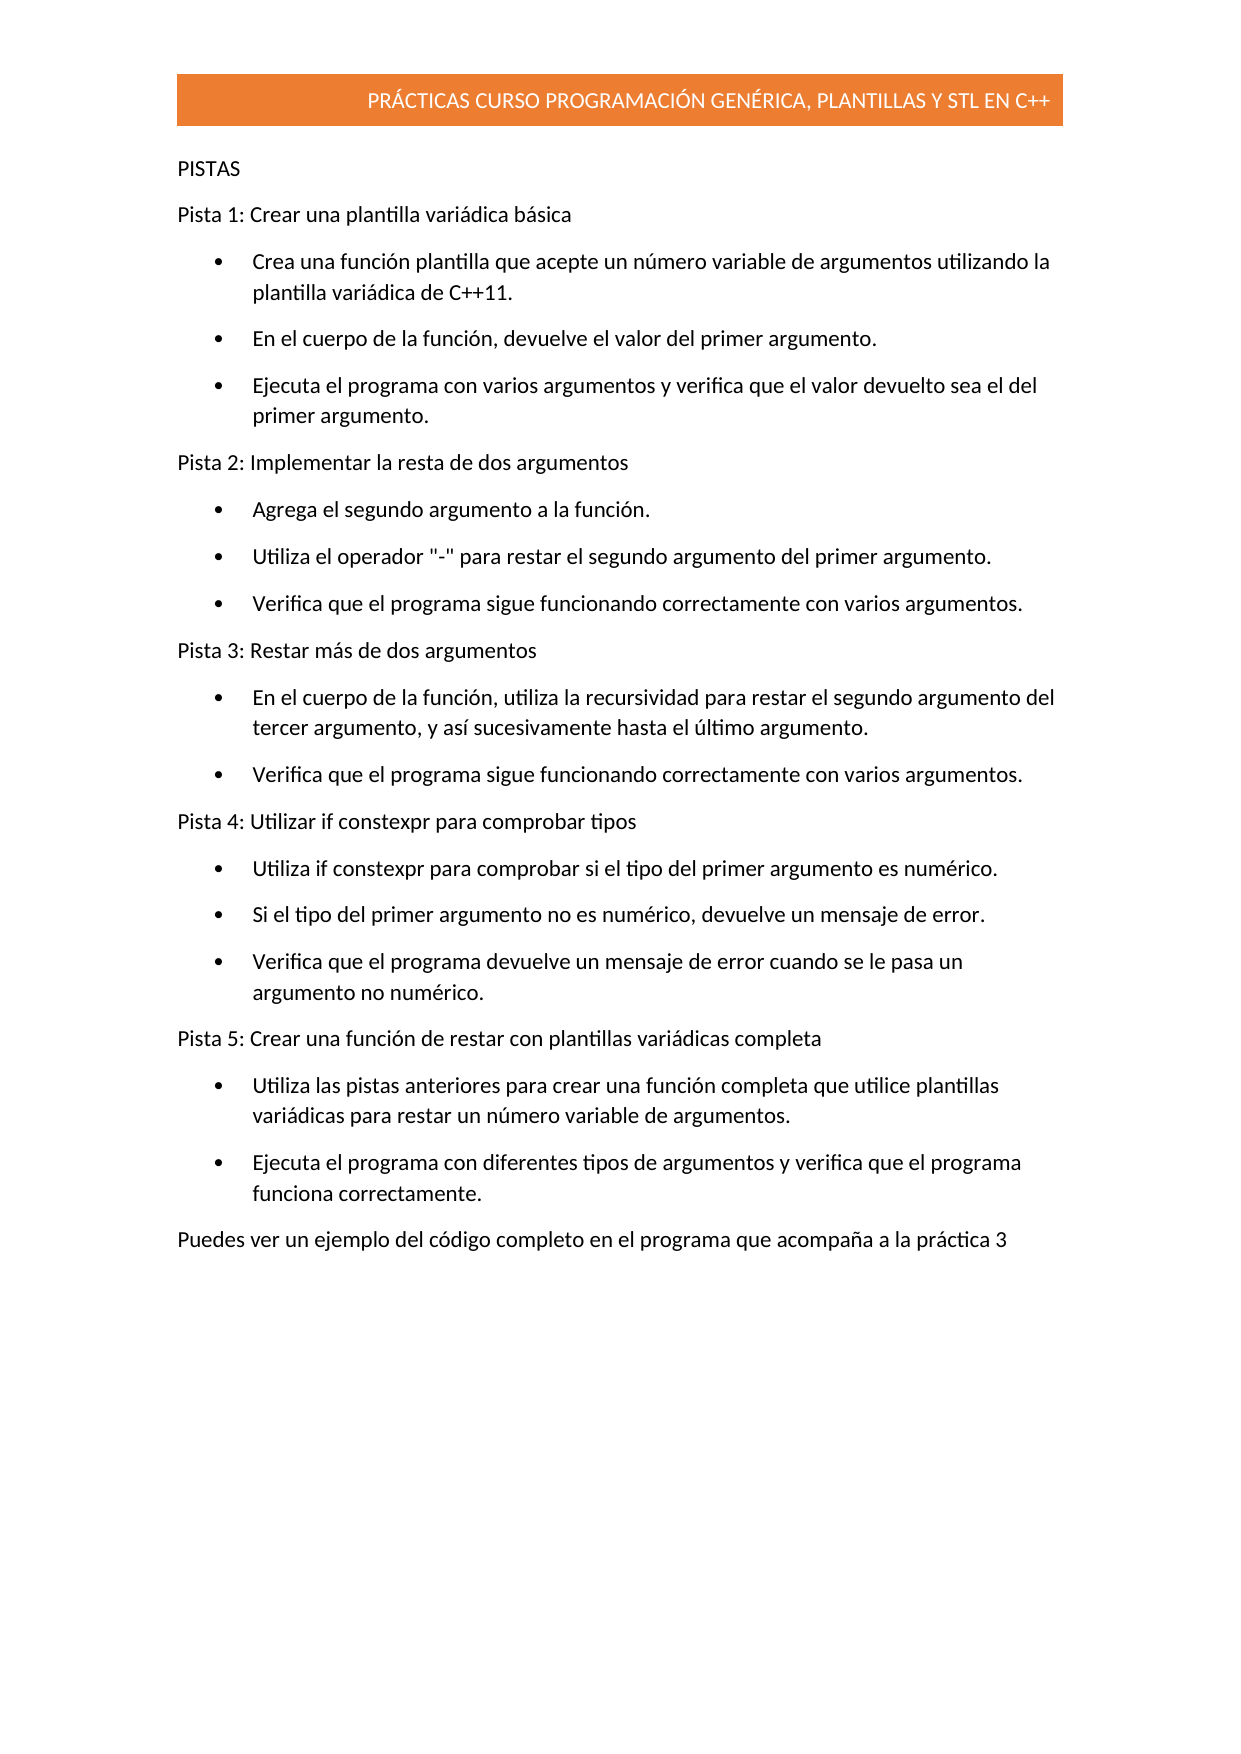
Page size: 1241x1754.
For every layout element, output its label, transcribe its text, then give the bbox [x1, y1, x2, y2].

list Ejecuta el programa con varios argumentos y verifica que el valor devuelto sea el del primer argumento. [215, 371, 1063, 430]
list Crea una función plantilla que acepte un número variable de argumentos utilizando la plantilla variádica de C++11. [215, 247, 1063, 306]
list En el cuerpo de la función, devuelve el valor del primer argumento. [215, 324, 1063, 353]
text Pista 1: Crear una plantilla variádica básica [177, 201, 1063, 229]
text Pista 5: Crear una función de restar con plantillas variádicas completa [177, 1024, 1063, 1053]
list Verifica que el programa sigue funcionando correctamente con varios argumentos. [215, 589, 1063, 617]
list Verifica que el programa devuelve un mensaje de error cuando se le pasa un argumento no numérico. [215, 947, 1063, 1006]
text Puedes ver un ejemplo del código completo en el programa que acompaña a la práctica 3 [177, 1226, 1063, 1254]
list Ejecuta el programa con diferentes tipos de argumentos y verifica que el programa funciona correctamente. [215, 1148, 1063, 1207]
text Pista 3: Restar más de dos argumentos [177, 636, 1063, 664]
list Utiliza if constexpr para comprobar si el tipo del primer argumento es numérico. [215, 854, 1063, 882]
list Utiliza las pistas anteriores para crear una función completa que utilice plantillas variádicas para restar un número variable de argumentos. [215, 1071, 1063, 1130]
text PISTAS [177, 154, 1063, 182]
list Verifica que el programa sigue funcionando correctamente con varios argumentos. [215, 760, 1063, 788]
list En el cuerpo de la función, utiliza la recursividad para restar el segundo argumento del tercer argumento, y así sucesivamente hasta el último argumento. [215, 683, 1063, 741]
text Pista 2: Implementar la resta de dos argumentos [177, 448, 1063, 477]
text Pista 4: Utilizar if constexpr para comprobar tipos [177, 807, 1063, 835]
list Agrega el segundo argumento a la función. [215, 495, 1063, 523]
list Utiliza el operador "-" para restar el segundo argumento del primer argumento. [215, 542, 1063, 570]
list Si el tipo del primer argumento no es numérico, devuelve un mensaje de error. [215, 901, 1063, 929]
